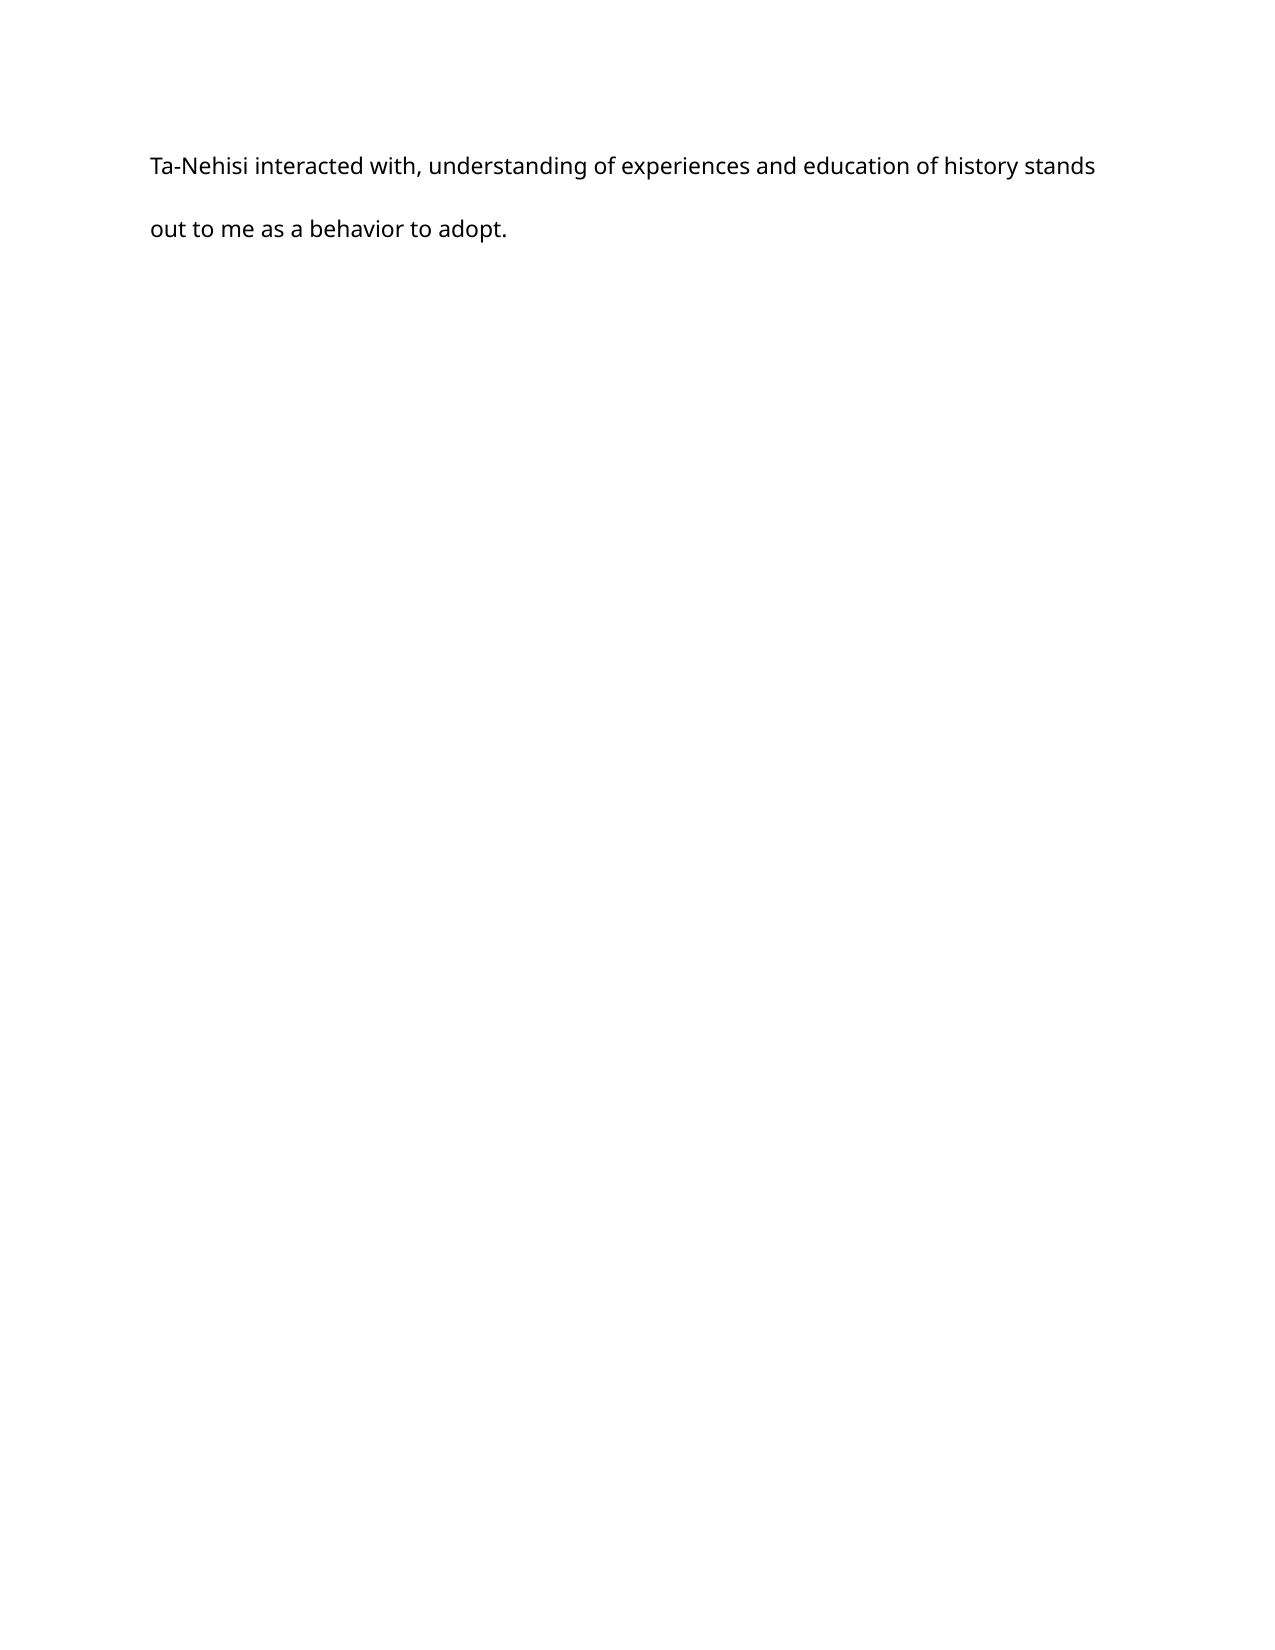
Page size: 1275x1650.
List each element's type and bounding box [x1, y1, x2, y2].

text [150, 150, 1125, 244]
